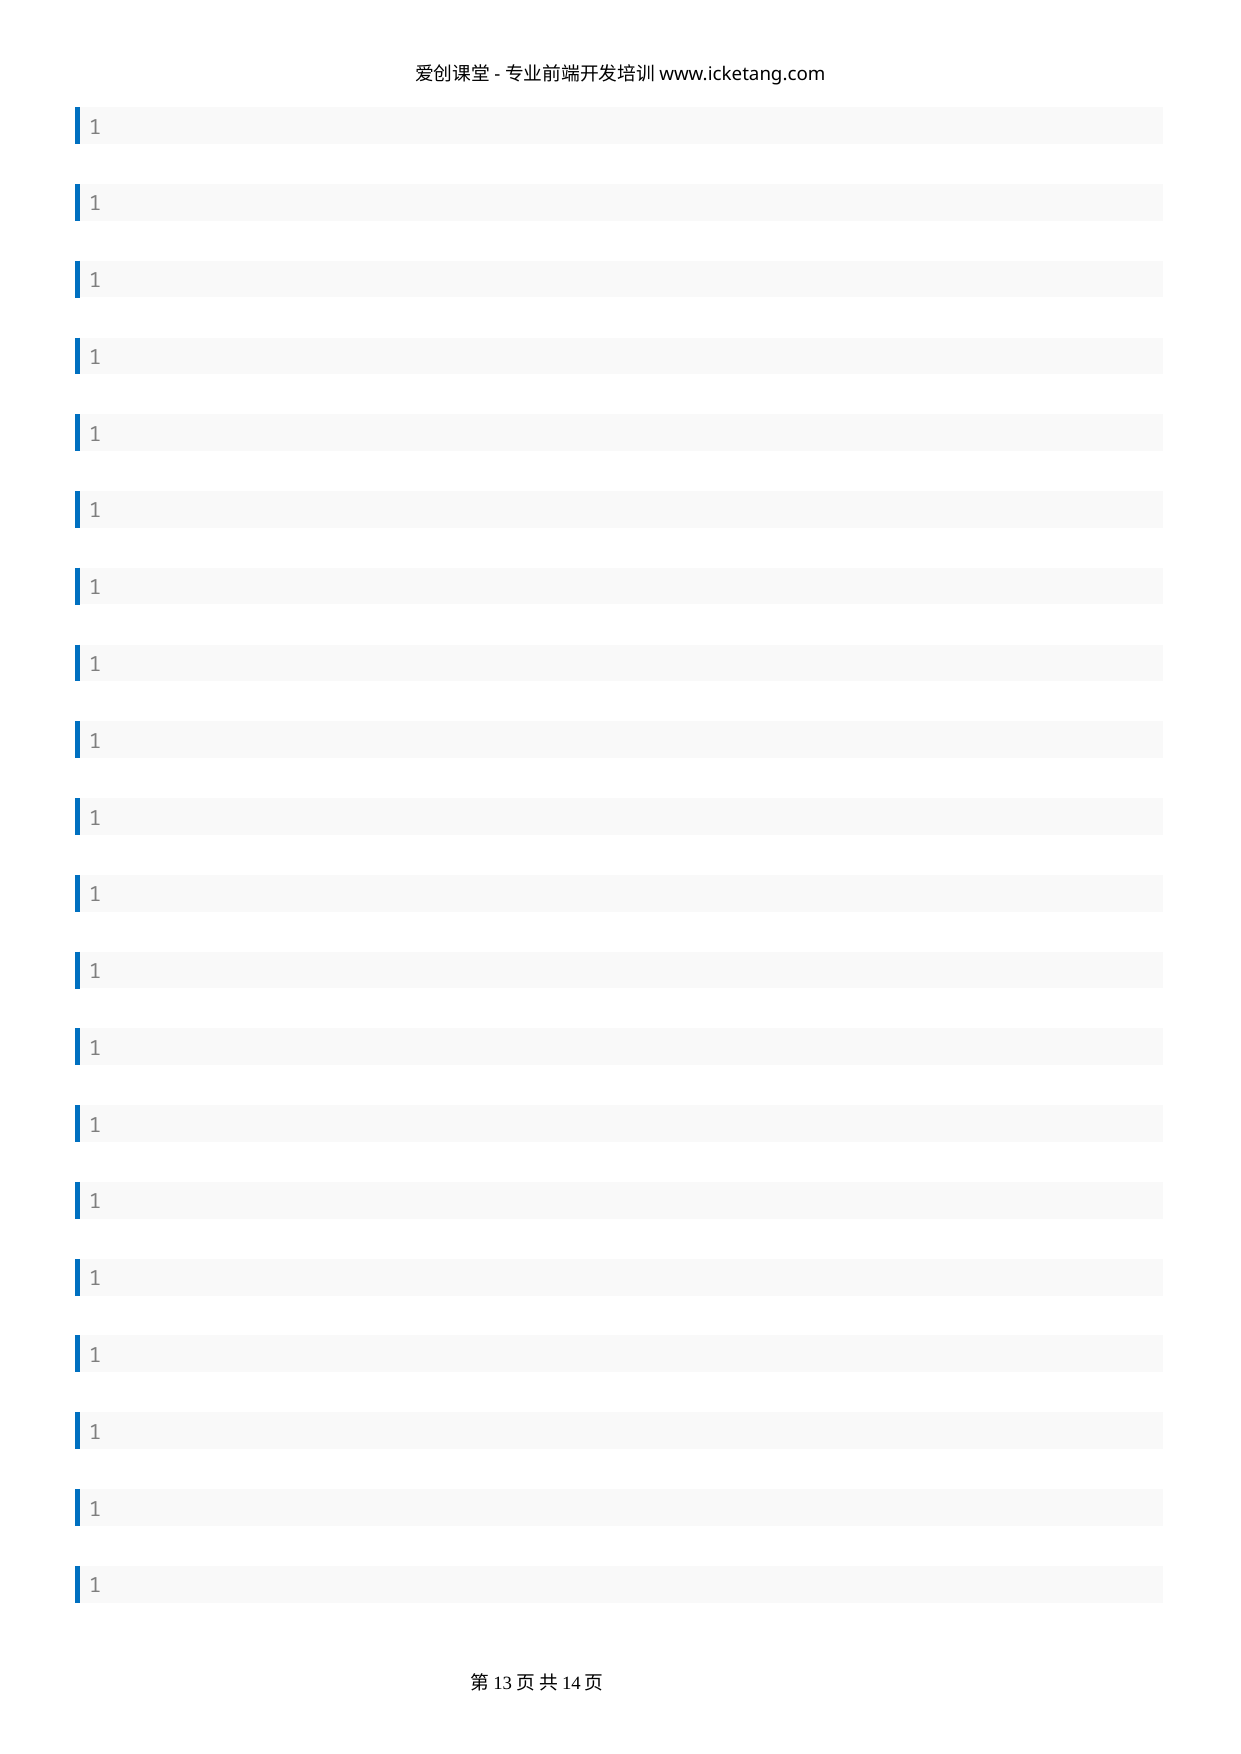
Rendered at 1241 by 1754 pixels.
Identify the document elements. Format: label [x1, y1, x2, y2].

table_header [80, 1566, 1163, 1603]
table_header [80, 491, 1163, 528]
table_header [80, 184, 1163, 221]
table_header [80, 1412, 1163, 1449]
table_header [80, 1335, 1163, 1372]
table_header [80, 645, 1163, 681]
table_header [80, 721, 1163, 758]
table_header [80, 1259, 1163, 1296]
table_header [80, 798, 1163, 835]
table_header [80, 568, 1163, 604]
table_header [80, 1182, 1163, 1219]
table_header [80, 261, 1163, 297]
table_header [80, 338, 1163, 374]
table_header [80, 107, 1163, 144]
table_header [80, 1489, 1163, 1526]
table_header [80, 1028, 1163, 1065]
table_header [80, 952, 1163, 988]
table_header [80, 414, 1163, 451]
table_header [80, 875, 1163, 912]
table_header [80, 1105, 1163, 1142]
